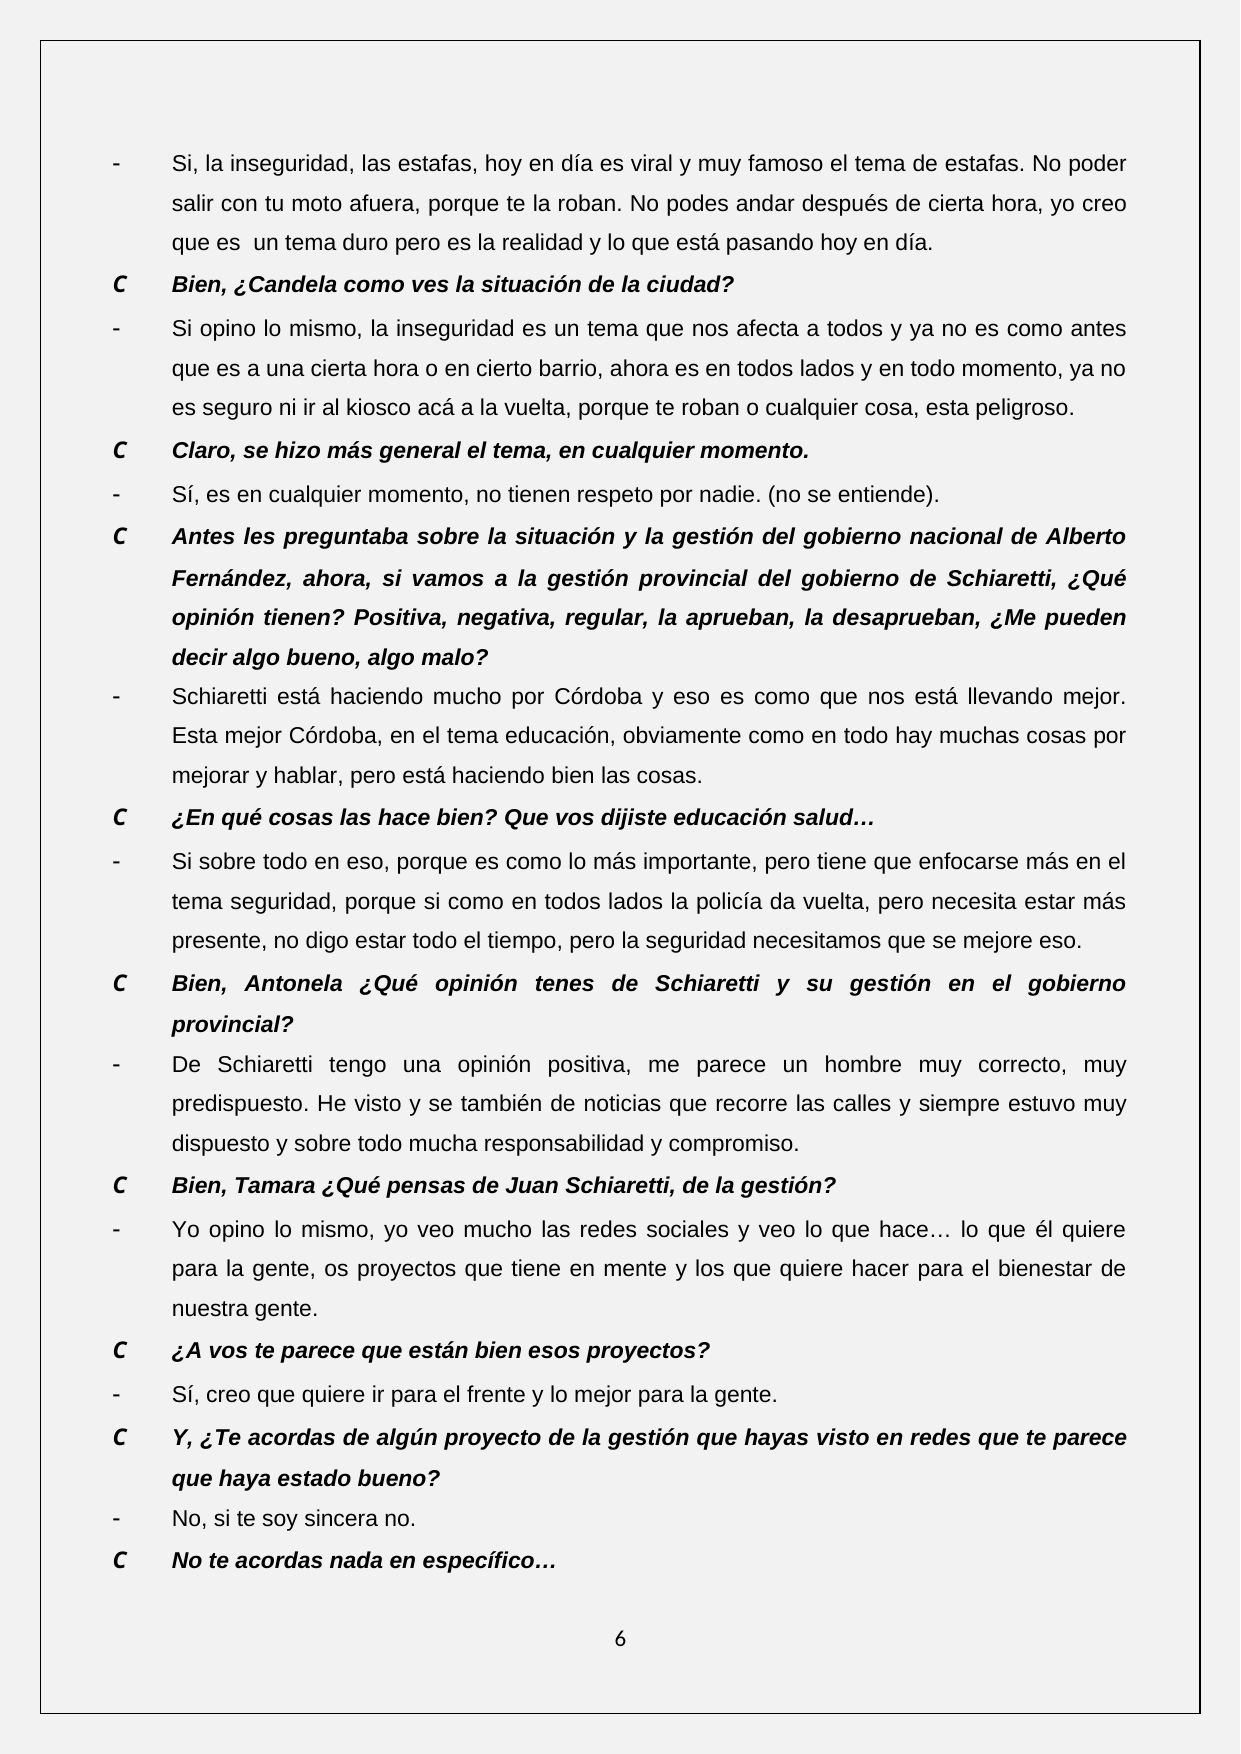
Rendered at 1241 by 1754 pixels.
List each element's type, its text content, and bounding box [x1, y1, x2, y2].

list No, si te soy sincera no. [112, 1504, 1128, 1531]
list Antes les preguntaba sobre la situación y la gestión del gobierno nacional de Alberto Fernández, ahora, si vamos a la gestión provincial del gobierno de Schiaretti, ¿Qué opinión tienen? Positiva, negativa, regular, la aprueban, la desaprueban, ¿Me pueden decir algo bueno, algo malo? [112, 520, 1128, 670]
list Bien, Antonela ¿Qué opinión tenes de Schiaretti y su gestión en el gobierno provincial? [112, 967, 1128, 1037]
list Bien, ¿Candela como ves la situación de la ciudad? [112, 268, 1128, 300]
list Claro, se hizo más general el tema, en cualquier momento. [112, 434, 1128, 465]
list Sí, es en cualquier momento, no tienen respeto por nadie. (no se entiende). [112, 481, 1128, 507]
list Sí, creo que quiere ir para el frente y lo mejor para la gente. [112, 1381, 1128, 1407]
list Schiaretti está haciendo mucho por Córdoba y eso es como que nos está llevando mejor. Esta mejor Córdoba, en el tema educación, obviamente como en todo hay muchas cosas por mejorar y hablar, pero está haciendo bien las cosas. [112, 683, 1128, 788]
list Yo opino lo mismo, yo veo mucho las redes sociales y veo lo que hace… lo que él quiere para la gente, os proyectos que tiene en mente y los que quiere hacer para el bienestar de nuestra gente. [112, 1216, 1128, 1321]
list No te acordas nada en específico… [112, 1544, 1128, 1575]
list ¿A vos te parece que están bien esos proyectos? [112, 1334, 1128, 1366]
list Y, ¿Te acordas de algún proyecto de la gestión que hayas visto en redes que te parece que haya estado bueno? [112, 1421, 1128, 1491]
list Si sobre todo en eso, porque es como lo más importante, pero tiene que enfocarse más en el tema seguridad, porque si como en todos lados la policía da vuelta, pero necesita estar más presente, no digo estar todo el tiempo, pero la seguridad necesitamos que se mejore eso. [112, 848, 1128, 953]
list Bien, Tamara ¿Qué pensas de Juan Schiaretti, de la gestión? [112, 1169, 1128, 1200]
list De Schiaretti tengo una opinión positiva, me parece un hombre muy correcto, muy predispuesto. He visto y se también de noticias que recorre las calles y siempre estuvo muy dispuesto y sobre todo mucha responsabilidad y compromiso. [112, 1051, 1128, 1156]
list ¿En qué cosas las hace bien? Que vos dijiste educación salud… [112, 801, 1128, 833]
list Si opino lo mismo, la inseguridad es un tema que nos afecta a todos y ya no es como antes que es a una cierta hora o en cierto barrio, ahora es en todos lados y en todo momento, ya no es seguro ni ir al kiosco acá a la vuelta, porque te roban o cualquier cosa, esta peligroso. [112, 315, 1128, 421]
list Si, la inseguridad, las estafas, hoy en día es viral y muy famoso el tema de estafas. No poder salir con tu moto afuera, porque te la roban. No podes andar después de cierta hora, yo creo que es un tema duro pero es la realidad y lo que está pasando hoy en día. [112, 150, 1128, 255]
